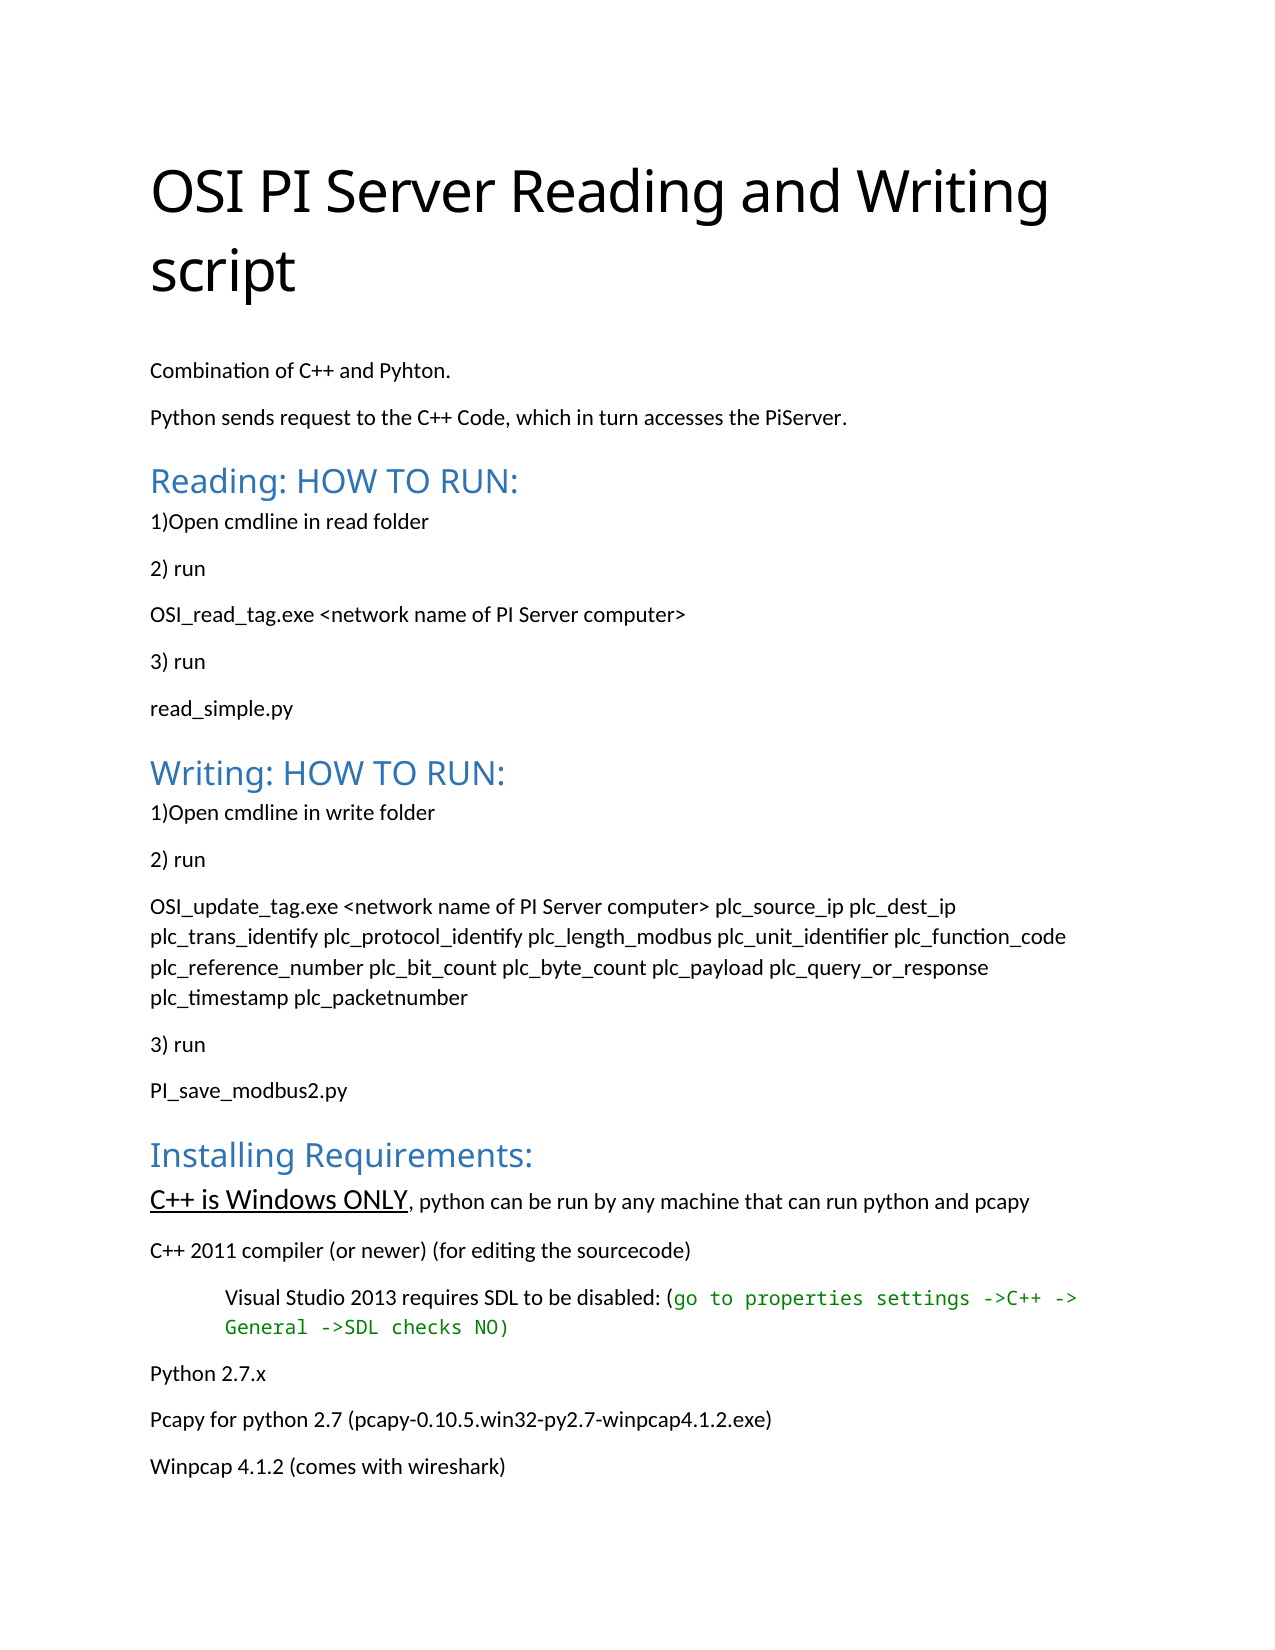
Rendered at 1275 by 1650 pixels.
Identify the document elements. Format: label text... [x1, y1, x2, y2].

text 3) run [150, 1030, 1125, 1058]
text C++ is Windows ONLY, python can be run by any machine that can run python and pcapy [150, 1181, 1125, 1216]
text 1)Open cmdline in read folder [150, 507, 1125, 535]
text Winpcap 4.1.2 (comes with wireshark) [150, 1452, 1125, 1481]
text 3) run [150, 647, 1125, 676]
title OSI PI Server Reading and Writing script [150, 150, 1125, 309]
text Python sends request to the C++ Code, which in turn accesses the PiServer. [150, 403, 1125, 431]
text C++ 2011 compiler (or newer) (for editing the sourcecode) [150, 1236, 1125, 1264]
text read_simple.py [150, 694, 1125, 722]
text Pcapy for python 2.7 (pcapy-0.10.5.win32-py2.7-winpcap4.1.2.exe) [150, 1406, 1125, 1434]
text OSI_update_tag.exe <network name of PI Server computer> plc_source_ip plc_dest_ip plc_trans_identify plc_protocol_identify plc_length_modbus plc_unit_identifier plc_function_code plc_reference_number plc_bit_count plc_byte_count plc_payload plc_query_or_response plc_timestamp plc_packetnumber [150, 892, 1125, 1011]
text OSI_read_tag.exe <network name of PI Server computer> [150, 601, 1125, 629]
text 1)Open cmdline in write folder [150, 798, 1125, 827]
subtitle Reading: HOW TO RUN: [150, 458, 1125, 503]
text Python 2.7.x [150, 1359, 1125, 1387]
text 2) run [150, 554, 1125, 582]
text 2) run [150, 845, 1125, 873]
subtitle Installing Requirements: [150, 1132, 1125, 1177]
subtitle Writing: HOW TO RUN: [150, 749, 1125, 795]
text Combination of C++ and Pyhton. [150, 356, 1125, 384]
text Visual Studio 2013 requires SDL to be disabled: (go to properties settings ->C++ -> General ->SDL checks NO) [225, 1283, 1125, 1340]
text PI_save_modbus2.py [150, 1077, 1125, 1105]
